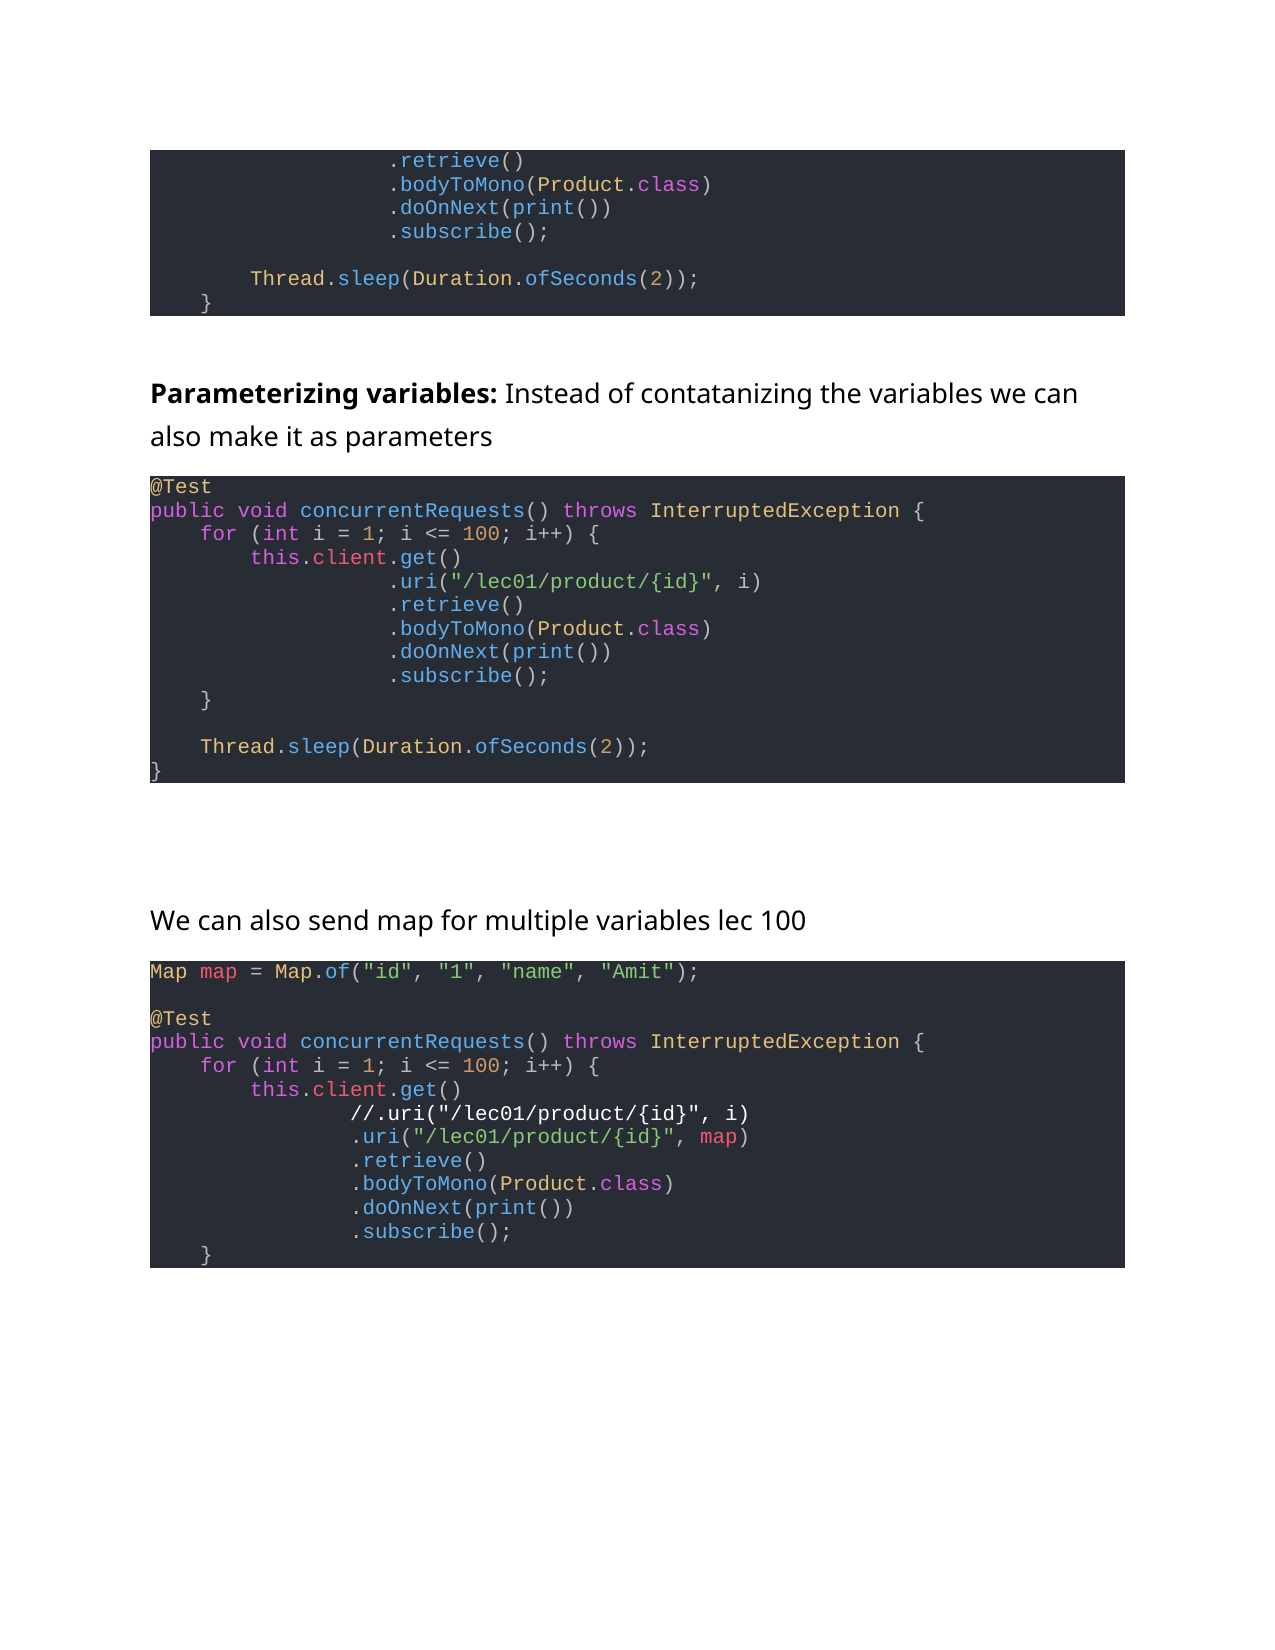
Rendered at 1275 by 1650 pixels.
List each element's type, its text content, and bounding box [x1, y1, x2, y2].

text @Test public void concurrentRequests() throws InterruptedException { for (int i = 1; i <= 100; i++) { this.client.get() .uri("/lec01/product/{id}", i) .retrieve() .bodyToMono(Product.class) .doOnNext(print()) .subscribe(); } Thread.sleep(Duration.ofSeconds(2)); } [150, 476, 1125, 783]
text Map map = Map.of("id", "1", "name", "Amit"); @Test public void concurrentRequests() throws InterruptedException { for (int i = 1; i <= 100; i++) { this.client.get() //.uri("/lec01/product/{id}", i) .uri("/lec01/product/{id}", map) .retrieve() .bodyToMono(Product.class) .doOnNext(print()) .subscribe(); } [150, 961, 1125, 1268]
text Parameterizing variables: Instead of contatanizing the variables we can also make it as parameters [150, 374, 1125, 454]
text We can also send map for multiple variables lec 100 [150, 902, 1125, 938]
